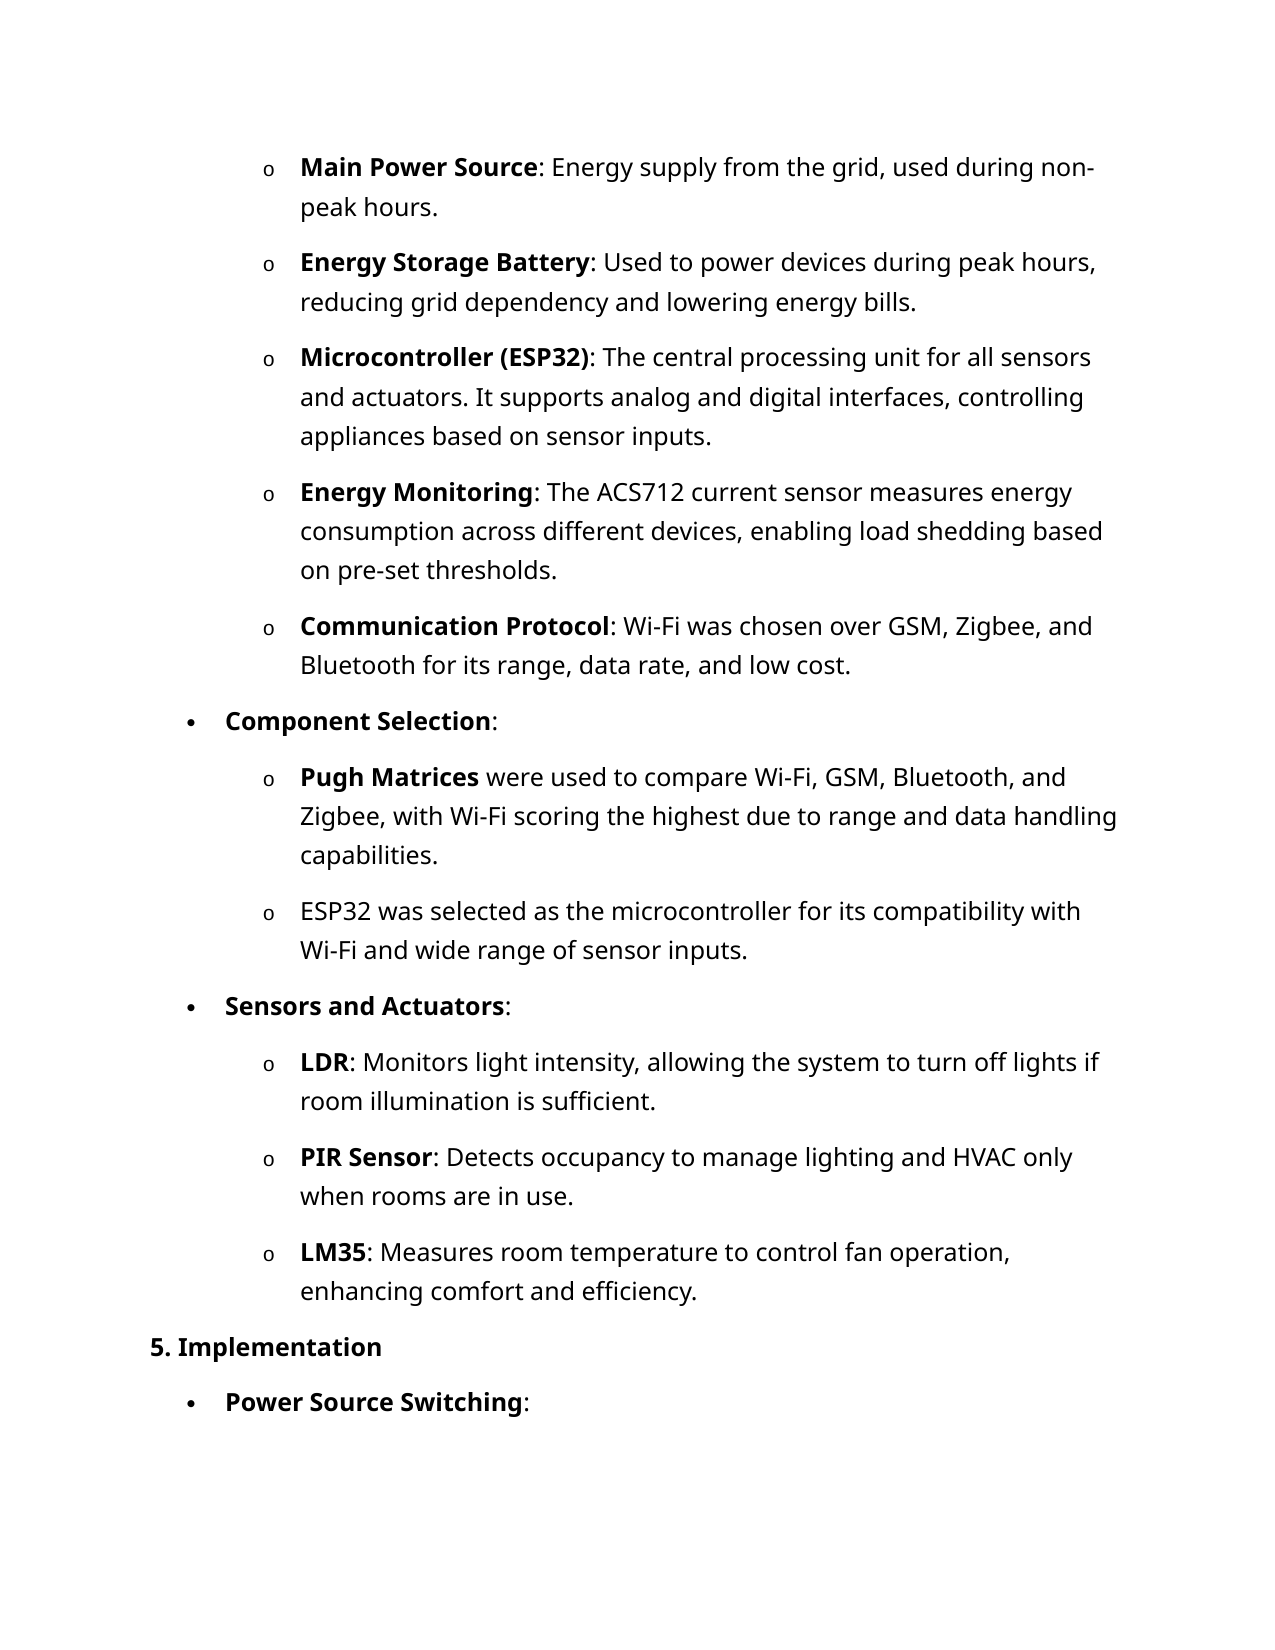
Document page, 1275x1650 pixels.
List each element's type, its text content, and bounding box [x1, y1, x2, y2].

list LDR: Monitors light intensity, allowing the system to turn off lights if room illumination is sufficient. [262, 1044, 1125, 1117]
list Microcontroller (ESP32): The central processing unit for all sensors and actuators. It supports analog and digital interfaces, controlling appliances based on sensor inputs. [262, 340, 1125, 452]
list PIR Sensor: Detects occupancy to manage lighting and HVAC only when rooms are in use. [262, 1139, 1125, 1212]
list Component Selection: [187, 703, 1125, 737]
list Energy Storage Battery: Used to power devices during peak hours, reducing grid dependency and lowering energy bills. [262, 245, 1125, 318]
list Sensors and Actuators: [187, 988, 1125, 1022]
list Power Source Switching: [187, 1385, 1125, 1419]
text 5. Implementation [150, 1329, 1125, 1363]
list Main Power Source: Energy supply from the grid, used during non-peak hours. [262, 150, 1125, 223]
list ESP32 was selected as the microcontroller for its compatibility with Wi-Fi and wide range of sensor inputs. [262, 893, 1125, 967]
list Pugh Matrices were used to compare Wi-Fi, GSM, Bluetooth, and Zigbee, with Wi-Fi scoring the highest due to range and data handling capabilities. [262, 759, 1125, 872]
list Communication Protocol: Wi-Fi was chosen over GSM, Zigbee, and Bluetooth for its range, data rate, and low cost. [262, 608, 1125, 682]
list LM35: Measures room temperature to control fan operation, enhancing comfort and efficiency. [262, 1234, 1125, 1307]
list Energy Monitoring: The ACS712 current sensor measures energy consumption across different devices, enabling load shedding based on pre-set thresholds. [262, 474, 1125, 587]
